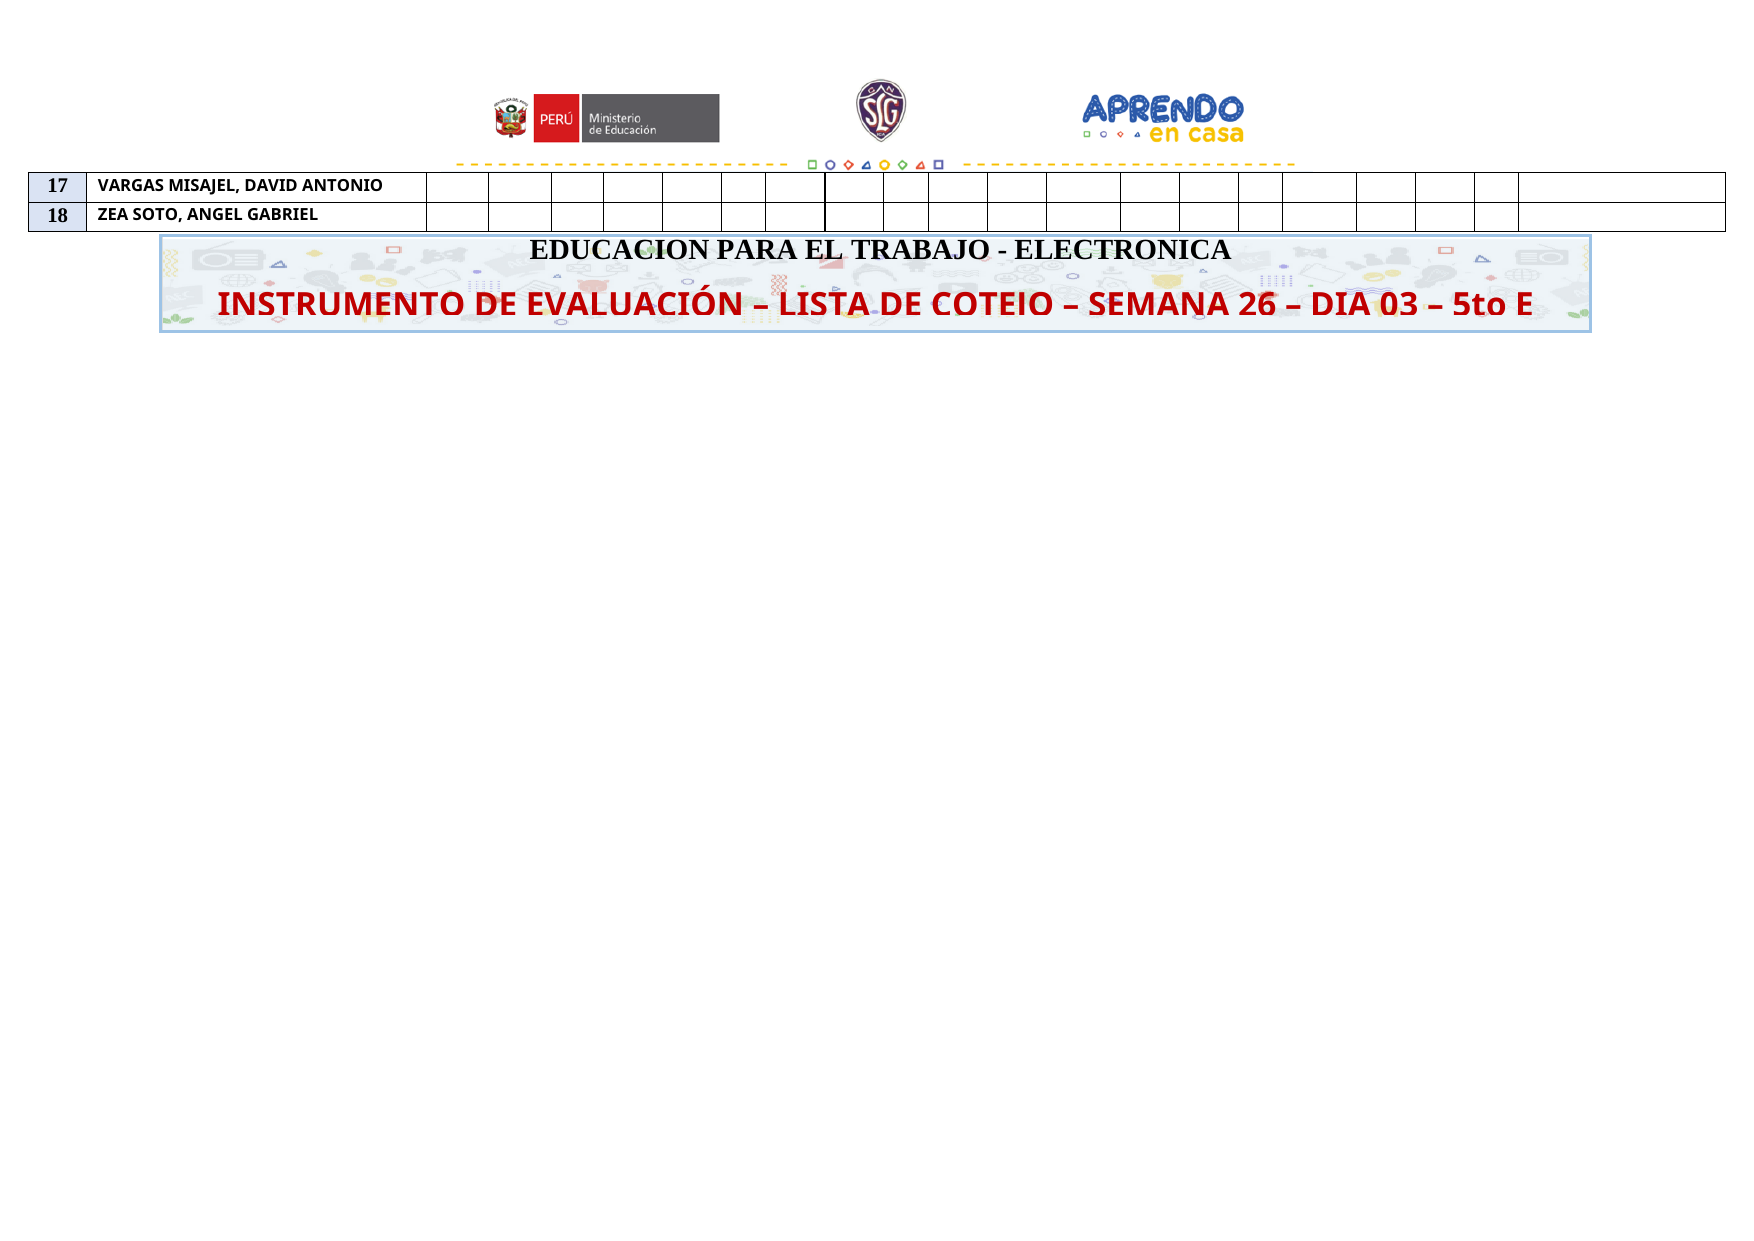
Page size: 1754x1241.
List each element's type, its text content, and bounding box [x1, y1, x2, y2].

table_cell 17 [29, 173, 86, 202]
table_cell [826, 173, 883, 202]
table_cell [722, 203, 765, 231]
table_cell [1357, 203, 1415, 231]
table_cell [1121, 173, 1179, 202]
table_cell [1121, 203, 1179, 231]
table_cell [1519, 173, 1725, 202]
table_cell [1047, 203, 1120, 231]
table_cell VARGAS MISAJEL, DAVID ANTONIO [87, 173, 426, 202]
table_cell [1283, 173, 1356, 202]
table_cell [489, 203, 551, 231]
picture [441, 73, 1313, 172]
table_cell [604, 203, 662, 231]
table_cell [988, 173, 1046, 202]
table_cell [552, 203, 603, 231]
table_cell [766, 173, 824, 202]
table_cell [1519, 203, 1725, 231]
table_cell [1239, 203, 1282, 231]
table_cell [1047, 173, 1120, 202]
table_cell [1180, 173, 1238, 202]
table_cell [1180, 203, 1238, 231]
table_cell [826, 203, 883, 231]
table_cell [604, 173, 662, 202]
table_cell [1283, 203, 1356, 231]
table_cell [988, 203, 1046, 231]
table_cell [929, 173, 987, 202]
table_cell [1416, 173, 1474, 202]
table_cell [1416, 203, 1474, 231]
table_cell [929, 203, 987, 231]
table_cell [1239, 173, 1282, 202]
table_cell [722, 173, 765, 202]
table_cell [663, 203, 721, 231]
table_cell [884, 203, 928, 231]
table_cell [427, 173, 488, 202]
table_cell [1357, 173, 1415, 202]
table_cell [552, 173, 603, 202]
picture [162, 266, 1589, 330]
text EDUCACION PARA EL TRABAJO - ELECTRONICA [148, 232, 1606, 266]
table_cell [1475, 203, 1518, 231]
table_cell 18 [29, 203, 86, 231]
table_cell [663, 173, 721, 202]
table_cell ZEA SOTO, ANGEL GABRIEL [87, 203, 426, 231]
table_cell [1475, 173, 1518, 202]
table_cell [884, 173, 928, 202]
table_cell [766, 203, 824, 231]
table_cell [489, 173, 551, 202]
table_cell [427, 203, 488, 231]
